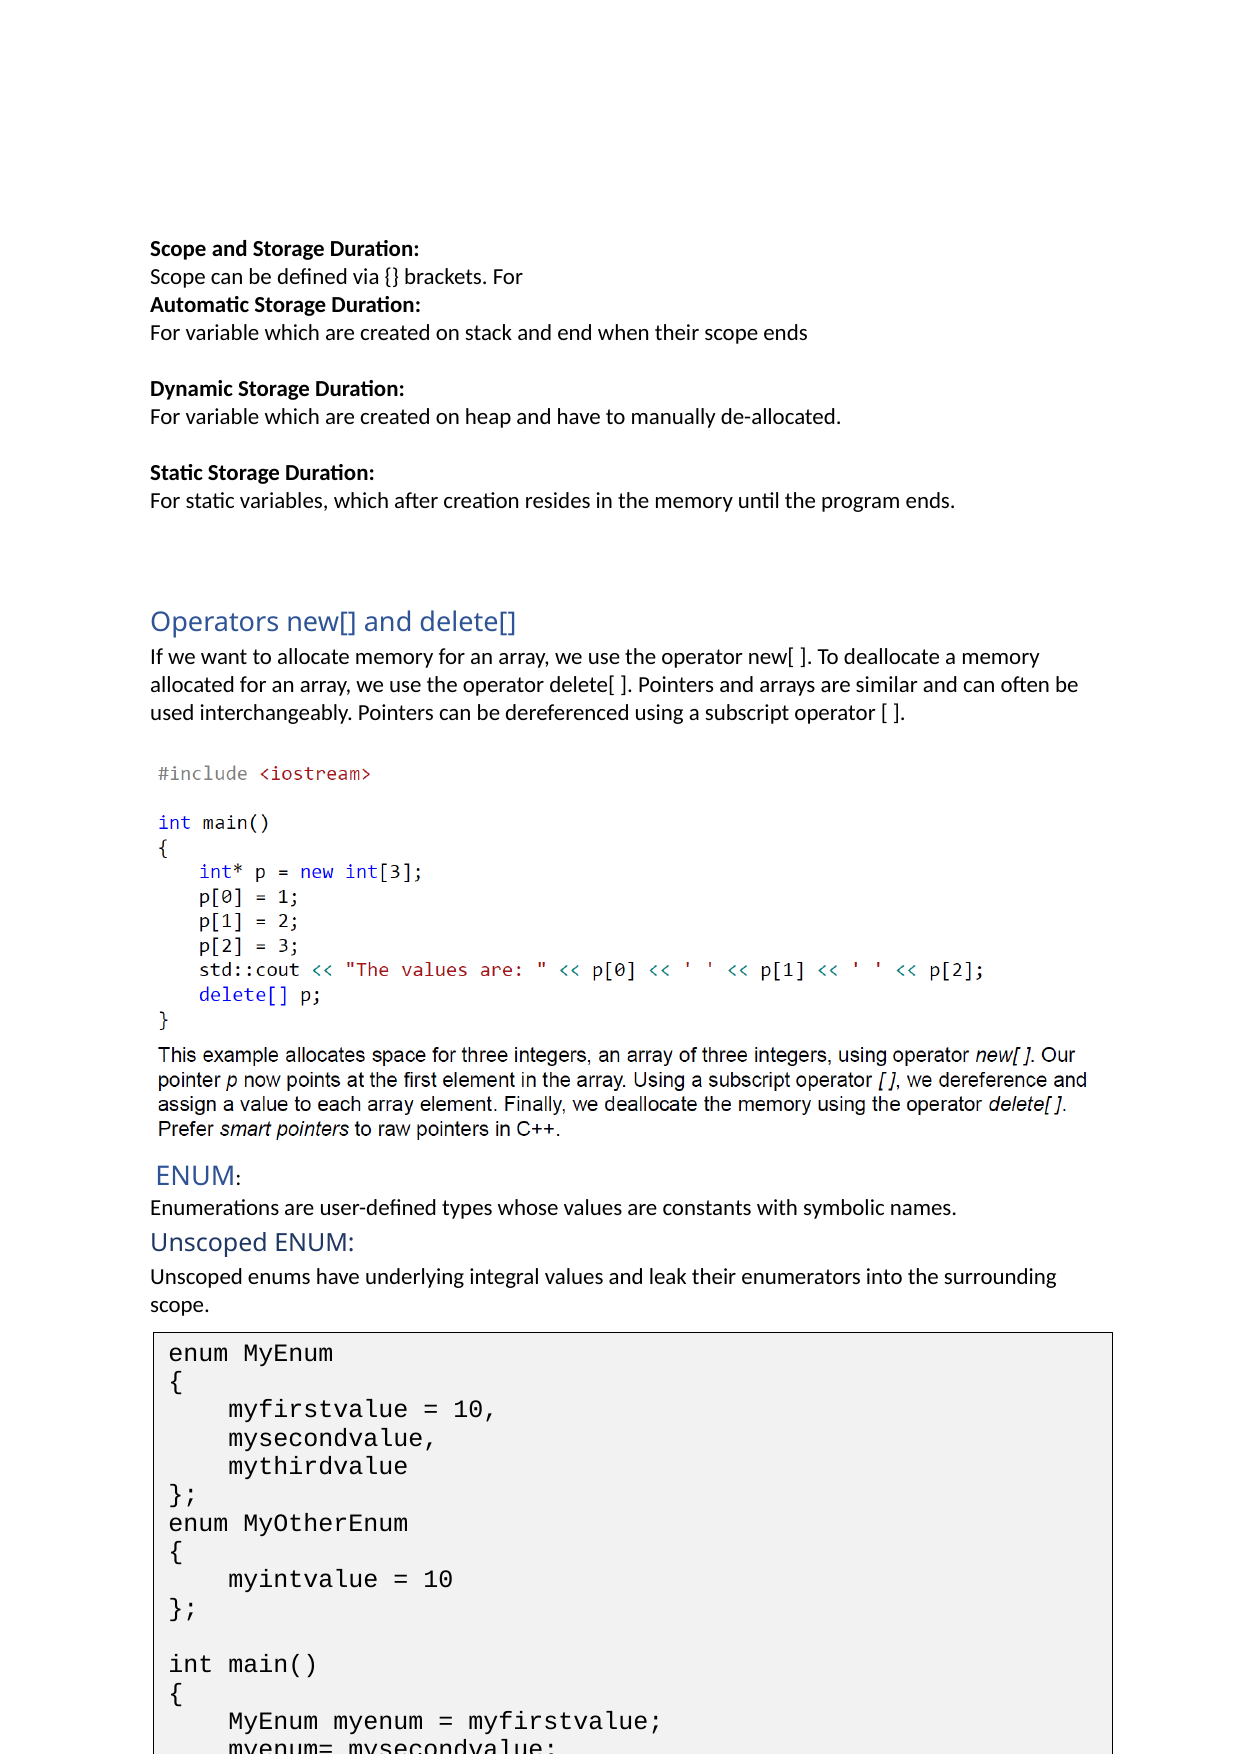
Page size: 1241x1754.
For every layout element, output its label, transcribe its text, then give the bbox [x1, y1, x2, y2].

picture [150, 754, 1091, 1156]
subtitle Unscoped ENUM: [150, 1225, 1090, 1259]
text ENUM: [150, 1156, 1090, 1193]
text Automatic Storage Duration: [150, 290, 1090, 318]
text For variable which are created on stack and end when their scope ends [150, 318, 1090, 346]
text Static Storage Duration: [150, 458, 1090, 486]
text For static variables, which after creation resides in the memory until the program ends. [150, 486, 1090, 514]
text Enumerations are user-defined types whose values are constants with symbolic names. [150, 1193, 1090, 1221]
text Scope and Storage Duration: [150, 234, 1090, 262]
text Scope can be defined via {} brackets. For [150, 262, 1090, 290]
subtitle Operators new[] and delete[] [150, 602, 1090, 639]
text If we want to allocate memory for an array, we use the operator new[ ]. To deallocate a memory allocated for an array, we use the operator delete[ ]. Pointers and arrays are similar and can often be used interchangeably. Pointers can be dereferenced using a subscript operator [ ]. [150, 642, 1090, 726]
text For variable which are created on heap and have to manually de-allocated. [150, 402, 1090, 430]
text Dynamic Storage Duration: [150, 374, 1090, 402]
text Unscoped enums have underlying integral values and leak their enumerators into the surrounding scope. [150, 1262, 1090, 1318]
